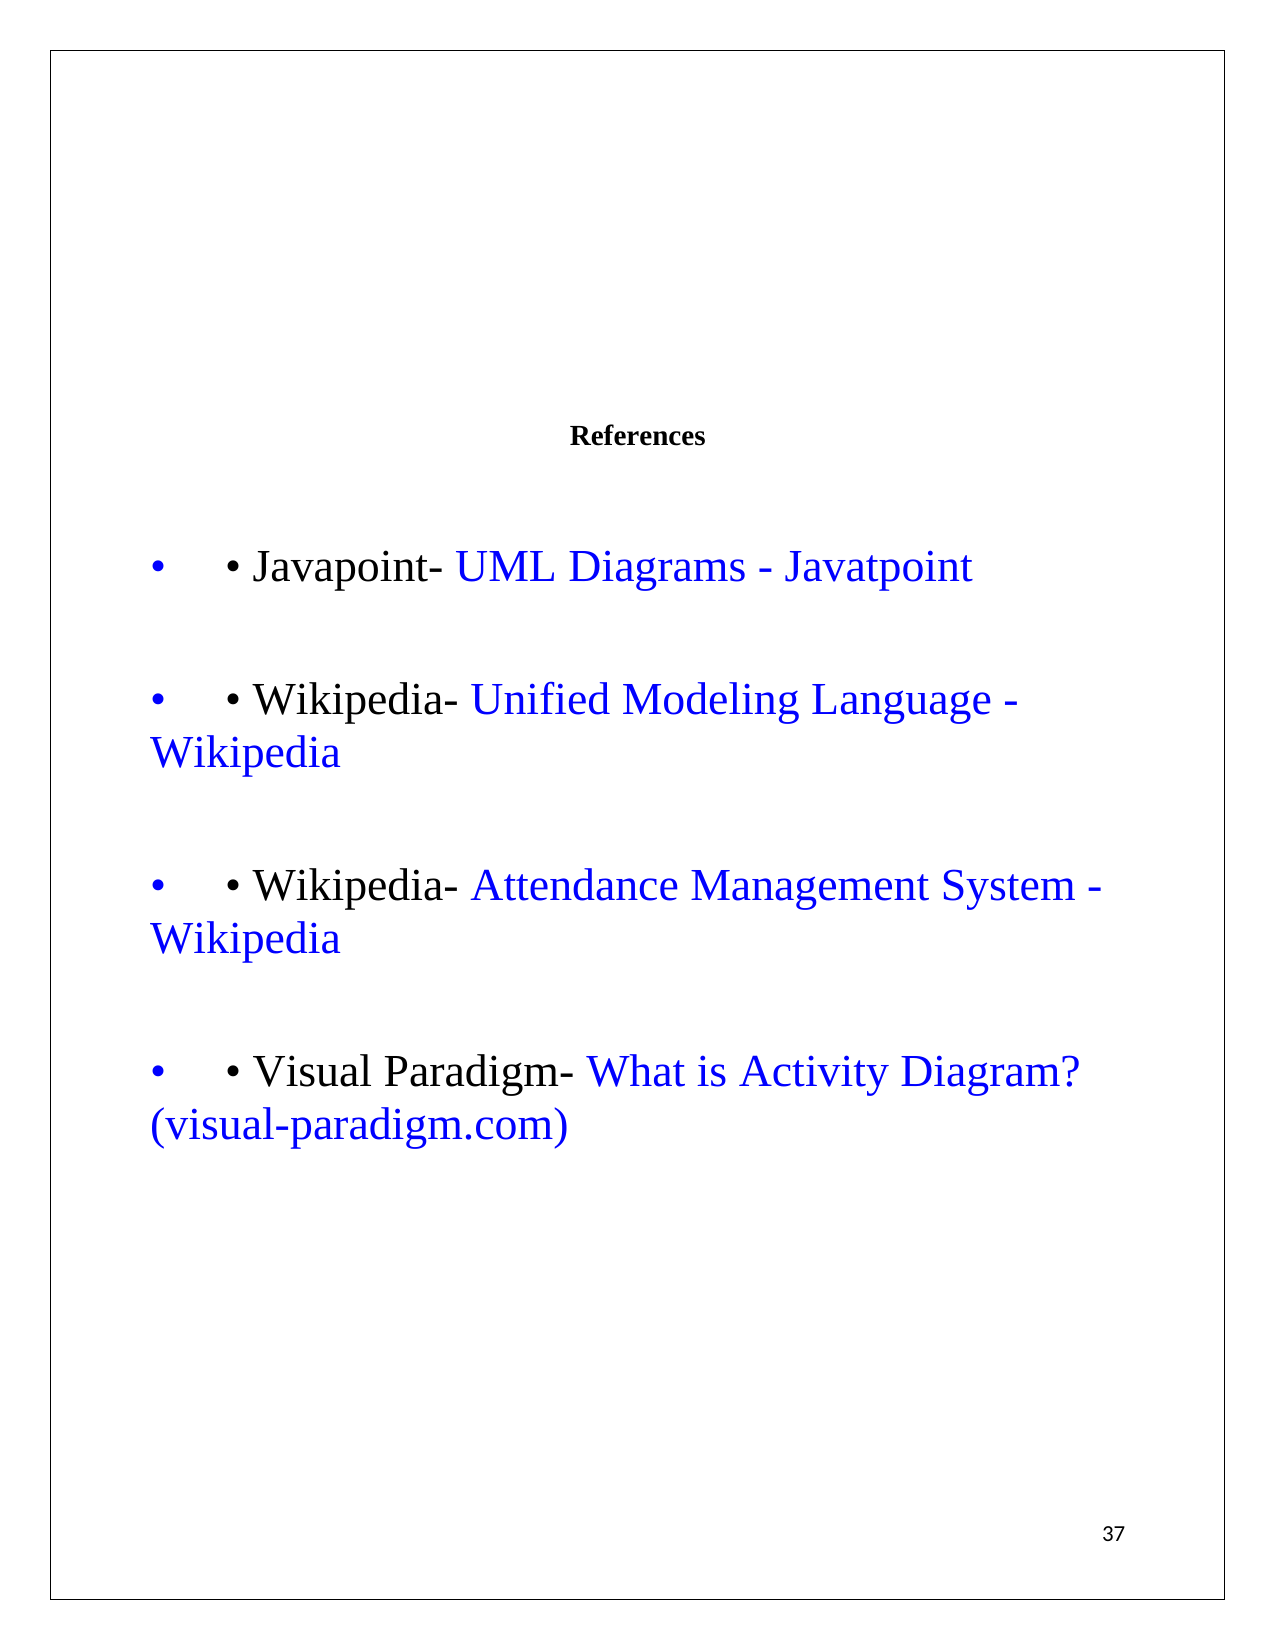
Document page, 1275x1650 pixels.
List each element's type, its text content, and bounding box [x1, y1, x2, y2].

list • Wikipedia- Attendance Management System - Wikipedia [150, 858, 1125, 963]
list • Javapoint- UML Diagrams - Javatpoint [150, 538, 1125, 591]
text References [150, 418, 1125, 452]
list • Wikipedia- Unified Modeling Language - Wikipedia [150, 672, 1125, 777]
list • Visual Paradigm- What is Activity Diagram? (visual-paradigm.com) [150, 1044, 1125, 1149]
